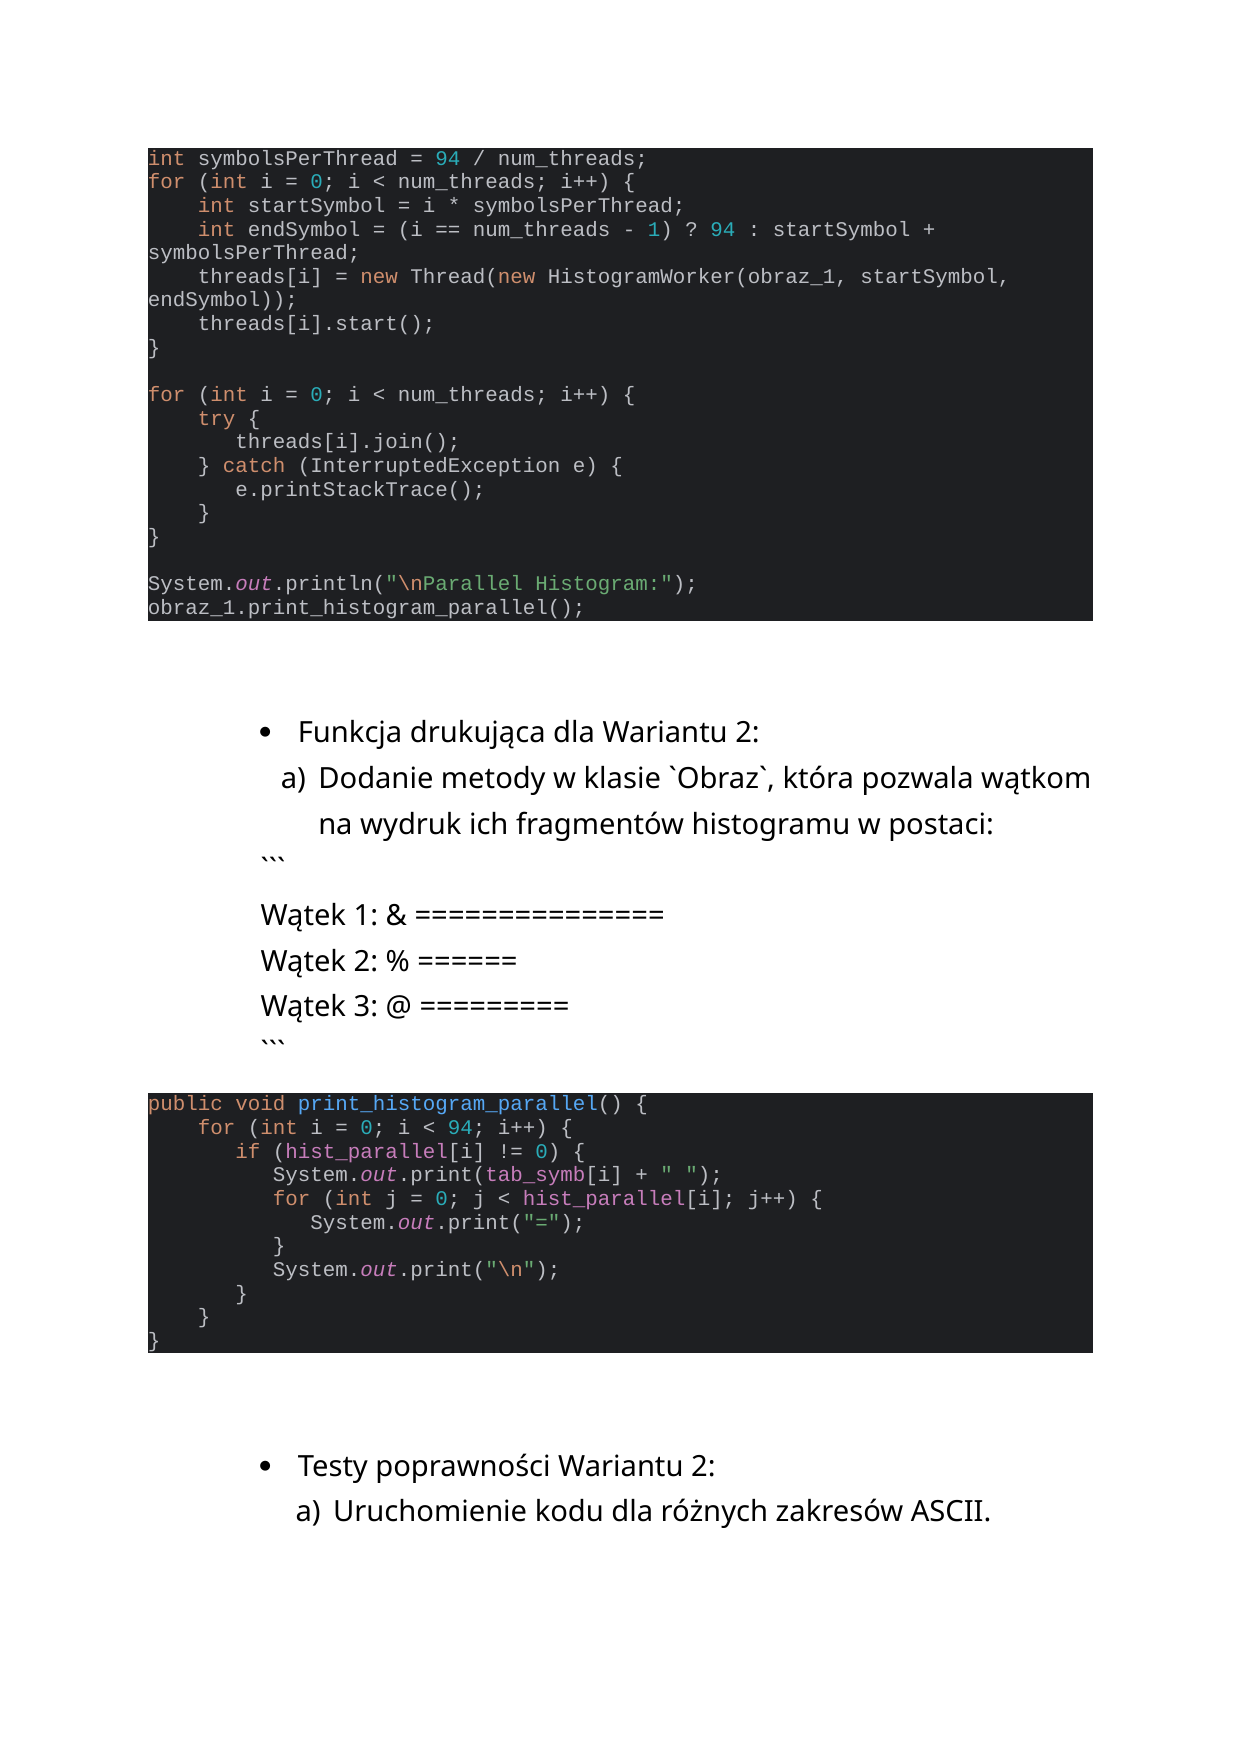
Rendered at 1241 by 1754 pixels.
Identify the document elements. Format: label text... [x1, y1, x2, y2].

list ``` [223, 849, 1093, 888]
list Funkcja drukująca dla Wariantu 2: [260, 712, 1093, 751]
text public void print_histogram_parallel() { for (int i = 0; i < 94; i++) { if (hist_parallel[i] != 0) { System.out.print(tab_symb[i] + " "); for (int j = 0; j < hist_parallel[i]; j++) { System.out.print("="); } System.out.print("\n"); } } } [148, 1093, 1093, 1353]
list Dodanie metody w klasie `Obraz`, która pozwala wątkom na wydruk ich fragmentów histogramu w postaci: [281, 757, 1093, 843]
list Testy poprawności Wariantu 2: [260, 1445, 1093, 1484]
list Wątek 3: @ ========= [223, 986, 1093, 1025]
list Uruchomienie kodu dla różnych zakresów ASCII. [295, 1490, 1093, 1530]
list Wątek 1: & =============== [223, 894, 1093, 934]
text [148, 148, 1093, 621]
list ``` [223, 1031, 1093, 1071]
list Wątek 2: % ====== [223, 940, 1093, 979]
